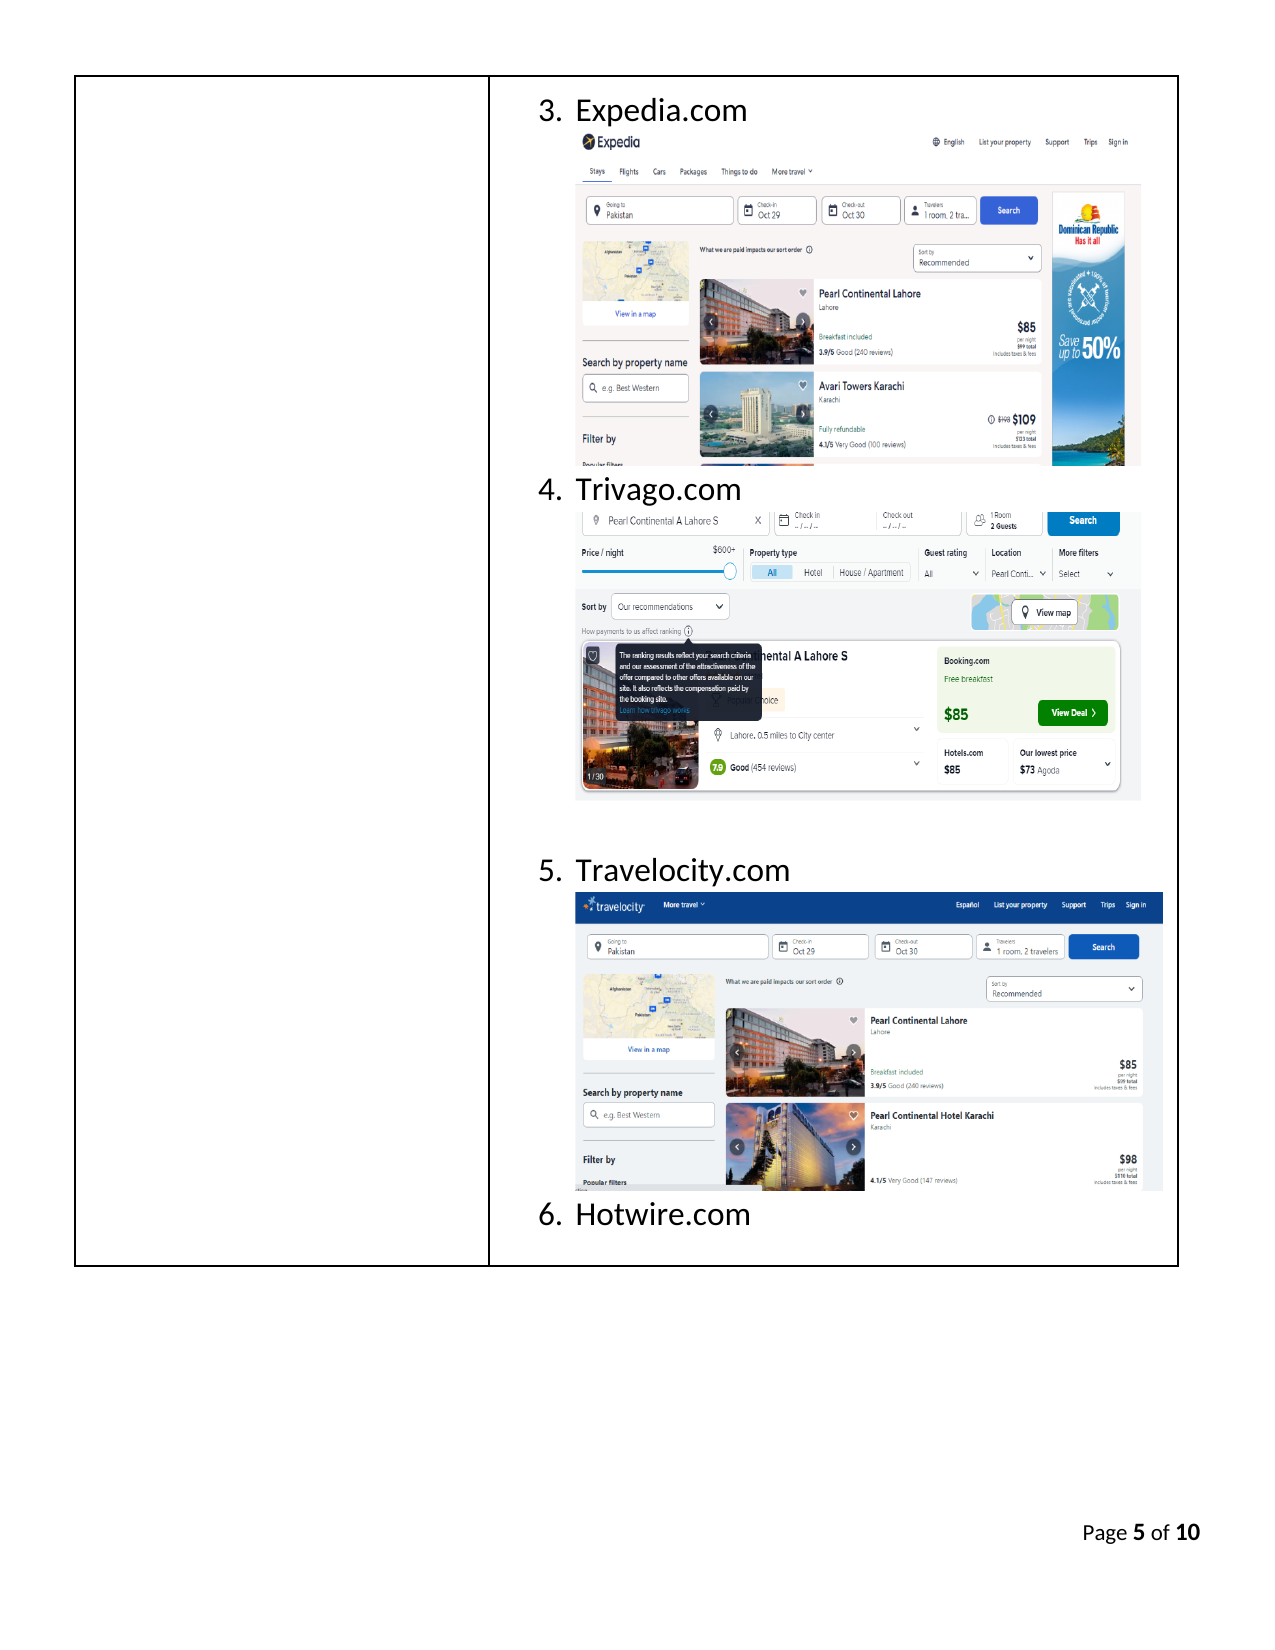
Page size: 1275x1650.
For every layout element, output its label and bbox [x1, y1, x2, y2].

table_cell [76, 77, 488, 1264]
picture [575, 133, 1142, 466]
picture [575, 892, 1163, 1191]
table_cell [490, 77, 1177, 1264]
picture [575, 512, 1142, 847]
